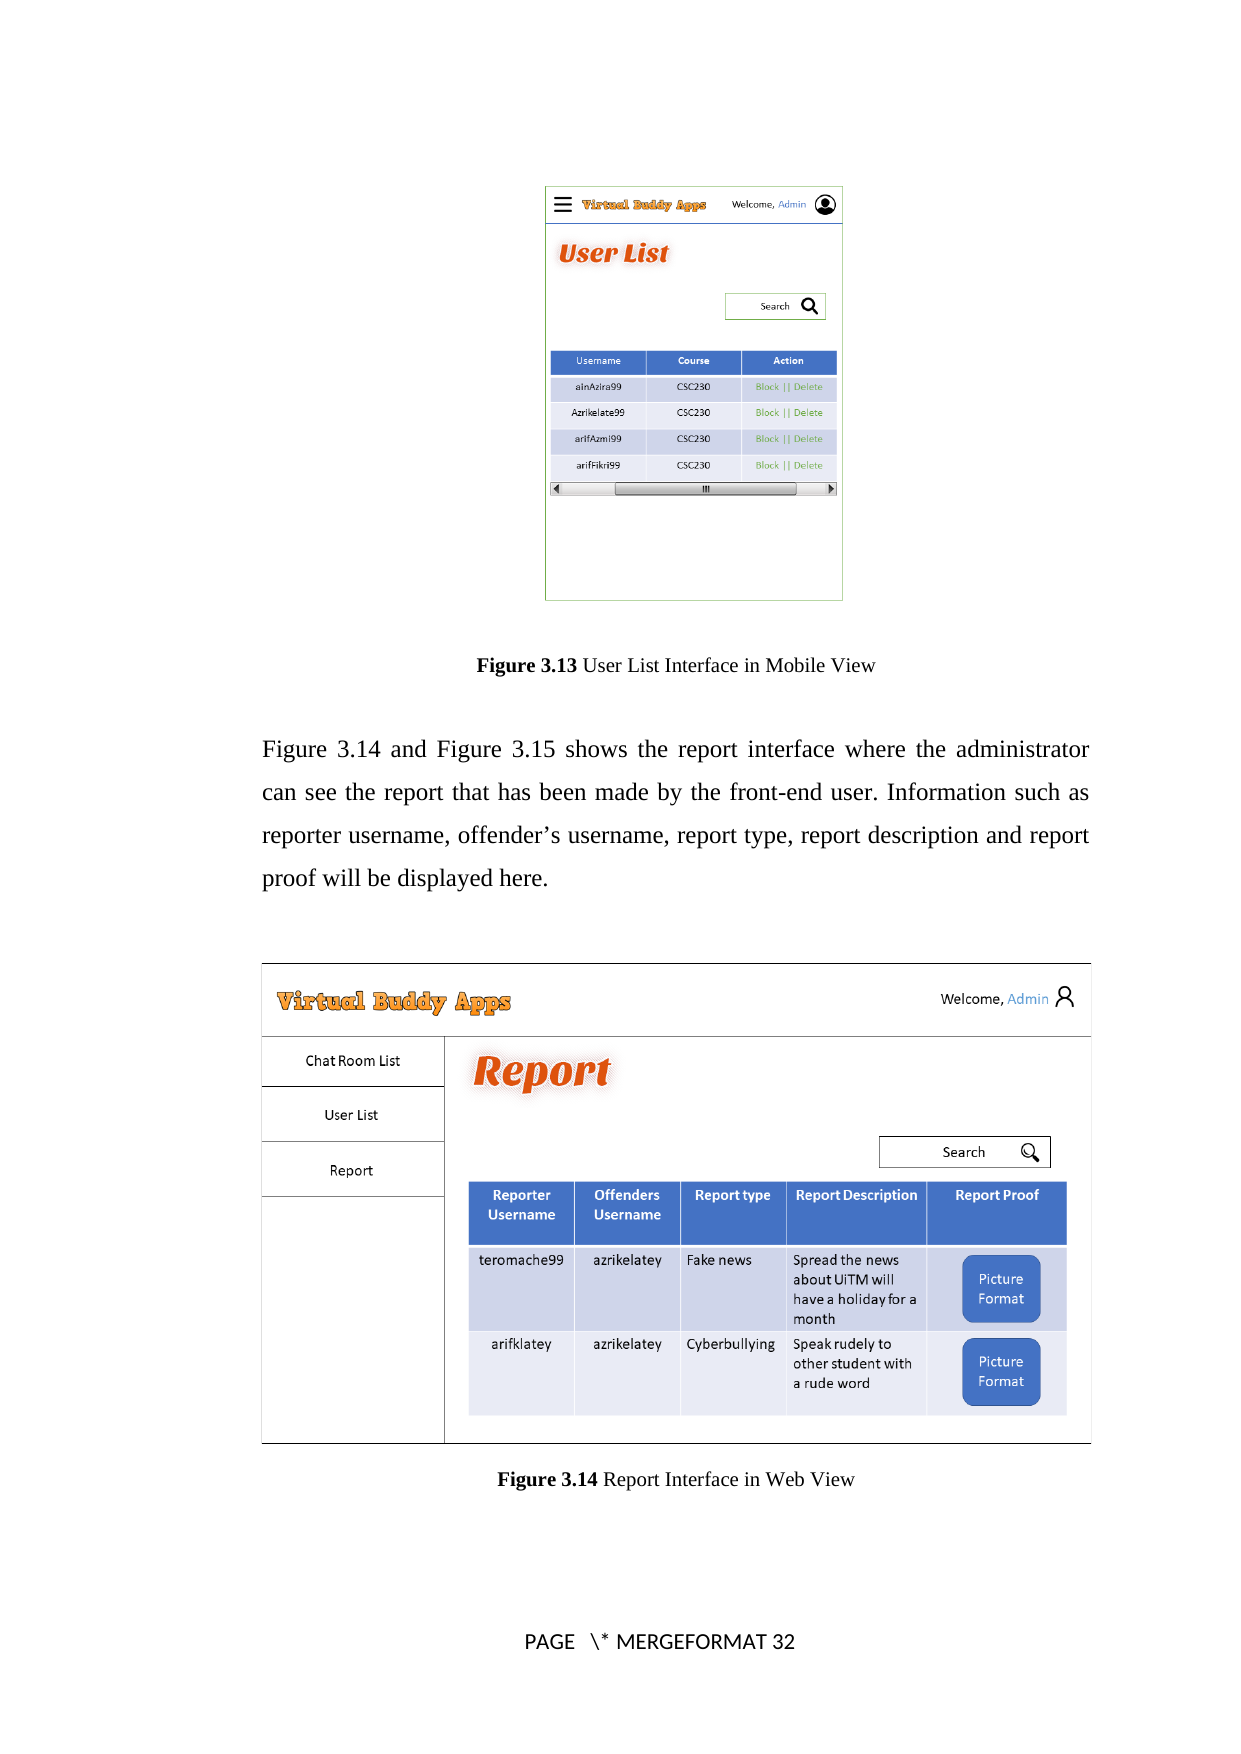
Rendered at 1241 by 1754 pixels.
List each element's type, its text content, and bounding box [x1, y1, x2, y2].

text Figure 3.14 and Figure 3.15 shows the report interface where the administrator can see the report that has been made by the front-end user. Information such as reporter username, offender’s username, report type, report description and report proof will be displayed here. [262, 734, 1090, 892]
picture [261, 150, 1126, 636]
picture [261, 963, 1092, 1451]
text Figure 3.13 User List Interface in Mobile View [262, 653, 1090, 677]
text Figure 3.14 Report Interface in Web View [262, 1467, 1090, 1491]
